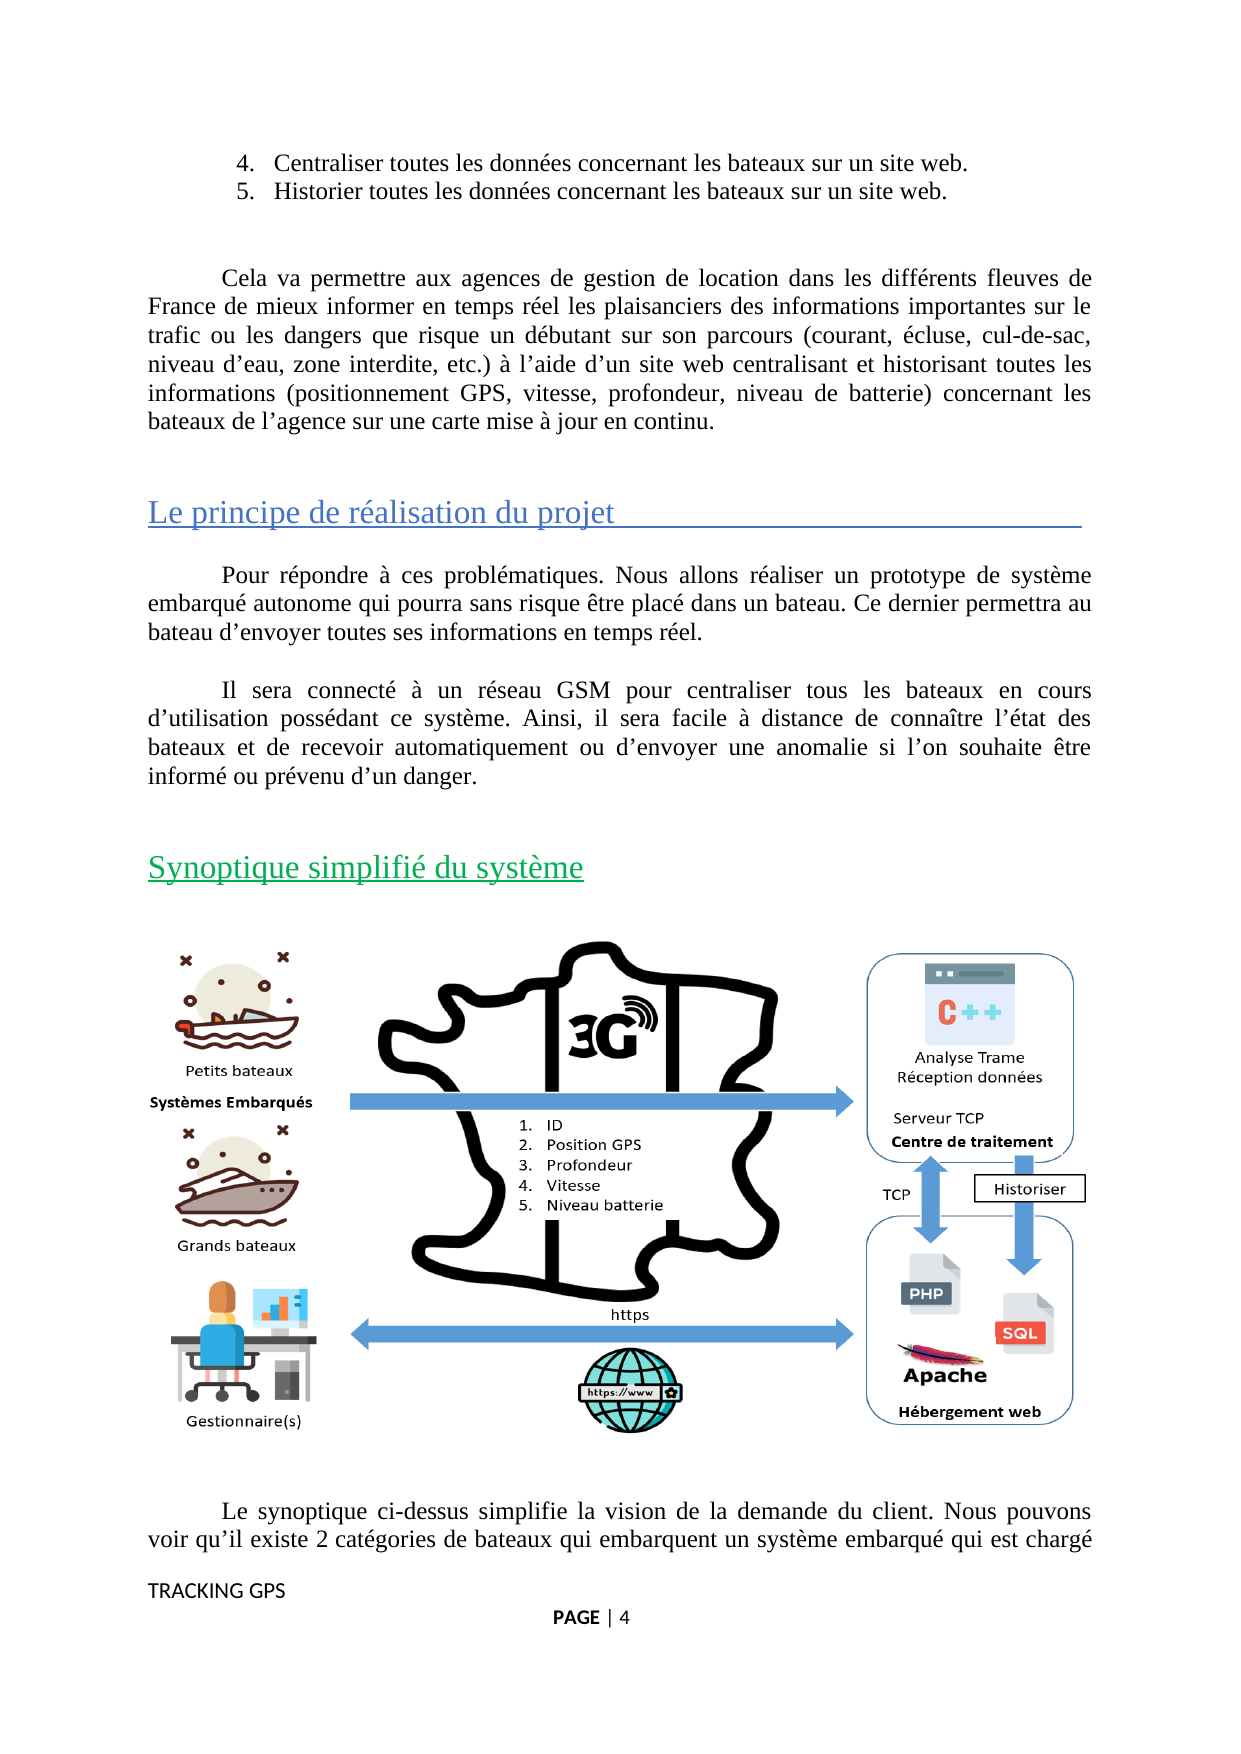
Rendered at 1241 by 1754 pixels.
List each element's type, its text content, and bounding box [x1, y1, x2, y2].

picture [147, 940, 1093, 1439]
text Pour répondre à ces problématiques. Nous allons réaliser un prototype de système embarqué autonome qui pourra sans risque être placé dans un bateau. Ce dernier permettra au bateau d’envoyer toutes ses informations en temps réel. [148, 560, 1093, 646]
list Historier toutes les données concernant les bateaux sur un site web. [236, 176, 1093, 205]
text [148, 1496, 1093, 1553]
list Centraliser toutes les données concernant les bateaux sur un site web. [236, 148, 1093, 176]
text Synoptique simplifié du système [148, 847, 1093, 886]
text Cela va permettre aux agences de gestion de location dans les différents fleuves de France de mieux informer en temps réel les plaisanciers des informations importantes sur le trafic ou les dangers que risque un débutant sur son parcours (courant, écluse, cul-de-sac, niveau d’eau, zone interdite, etc.) à l’aide d’un site web centralisant et historisant toutes les informations (positionnement GPS, vitesse, profondeur, niveau de batterie) concernant les bateaux de l’agence sur une carte mise à jour en continu. [148, 263, 1093, 435]
text Le principe de réalisation du projet . [148, 493, 1093, 531]
text Il sera connecté à un réseau GSM pour centraliser tous les bateaux en cours d’utilisation possédant ce système. Ainsi, il sera facile à distance de connaître l’état des bateaux et de recevoir automatiquement ou d’envoyer une anomalie si l’on souhaite être informé ou prévenu d’un danger. [148, 675, 1093, 790]
